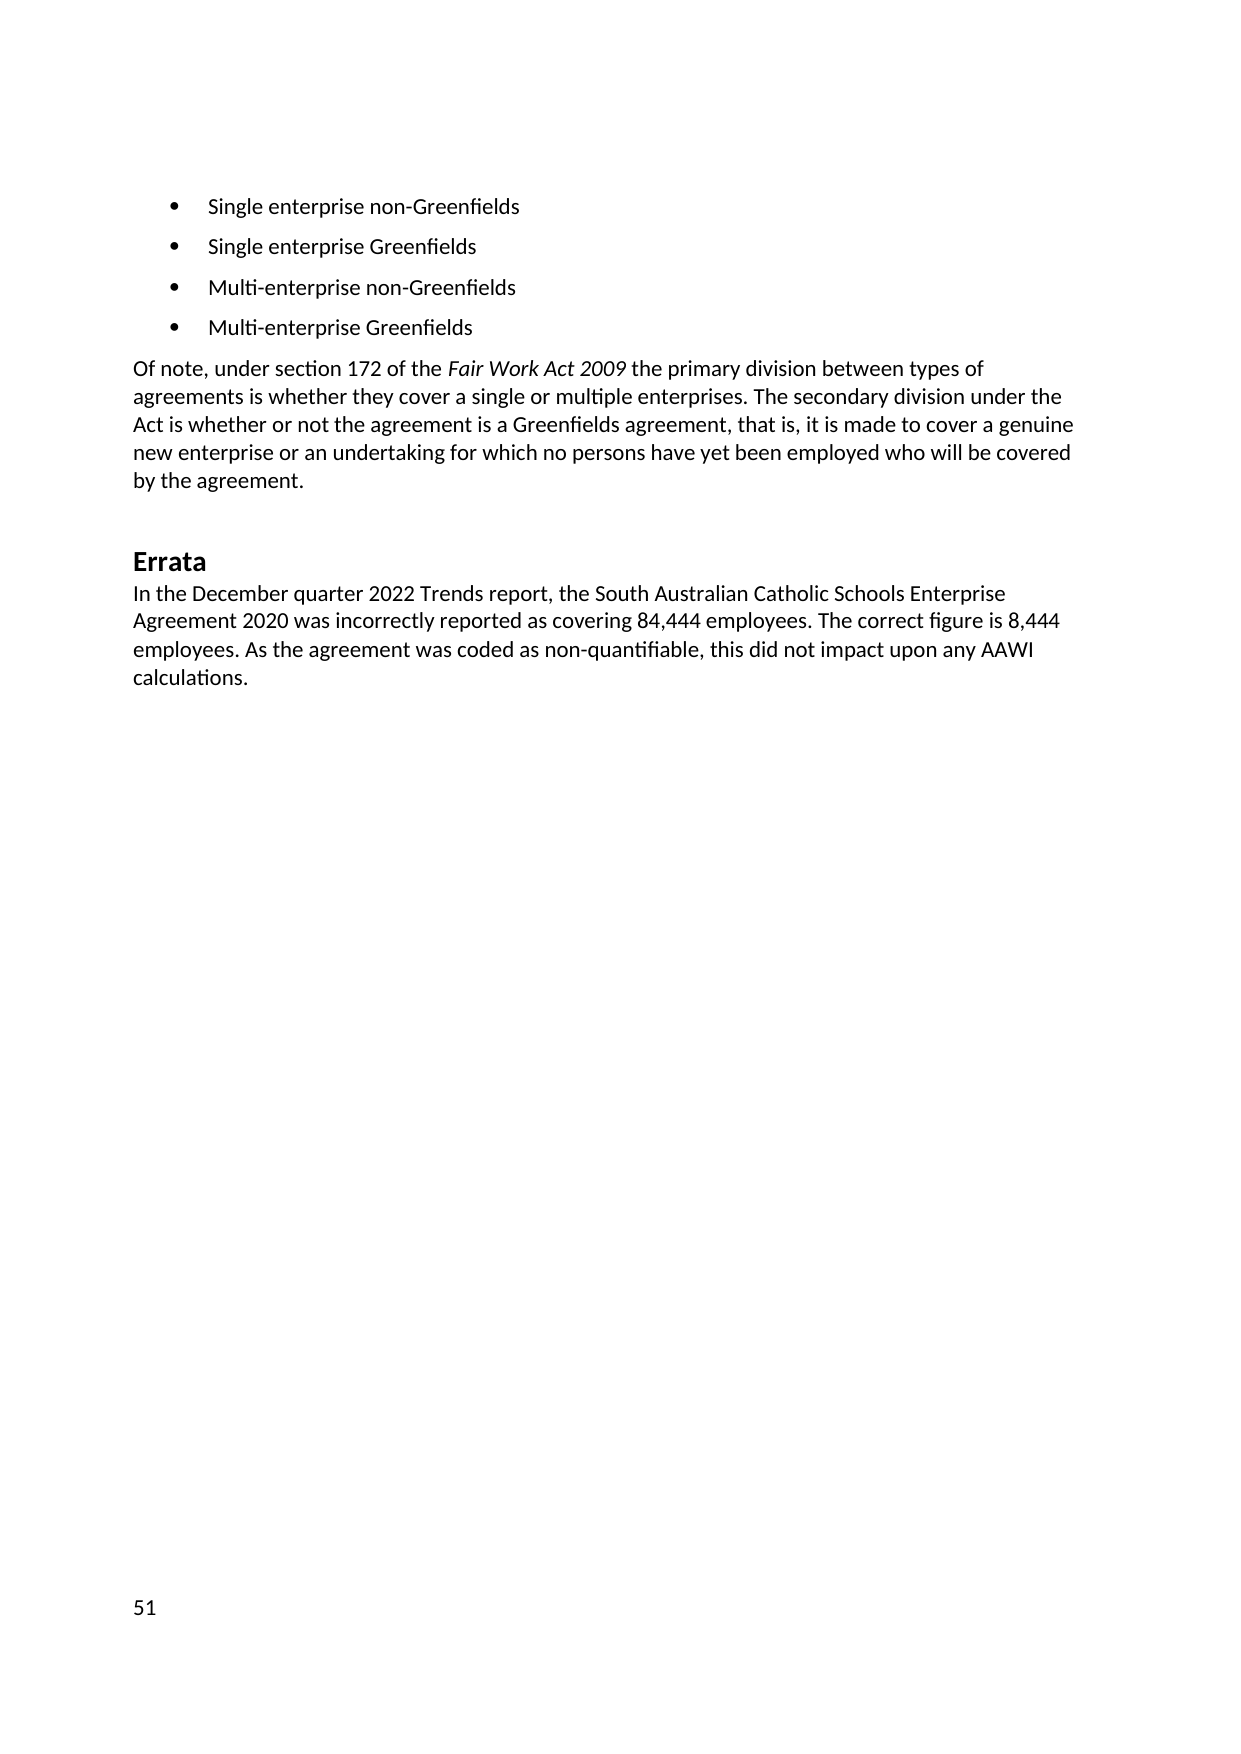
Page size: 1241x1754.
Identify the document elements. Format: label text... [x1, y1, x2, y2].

list Multi-enterprise non-Greenfields [170, 273, 1090, 301]
list Single enterprise Greenfields [170, 232, 1090, 261]
list Multi-enterprise Greenfields [170, 313, 1090, 342]
list Single enterprise non-Greenfields [170, 192, 1090, 220]
text Of note, under section 172 of the Fair Work Act 2009 the primary division between types of agreements is whether they cover a single or multiple enterprises. The secondary division under the Act is whether or not the agreement is a Greenfields agreement, that is, it is made to cover a genuine new enterprise or an undertaking for which no persons have yet been employed who will be covered by the agreement. [133, 354, 1090, 494]
subtitle Errata [133, 543, 1090, 579]
text In the December quarter 2022 Trends report, the South Australian Catholic Schools Enterprise Agreement 2020 was incorrectly reported as covering 84,444 employees. The correct figure is 8,444 employees. As the agreement was coded as non-quantifiable, this did not impact upon any AAWI calculations. [133, 579, 1090, 691]
